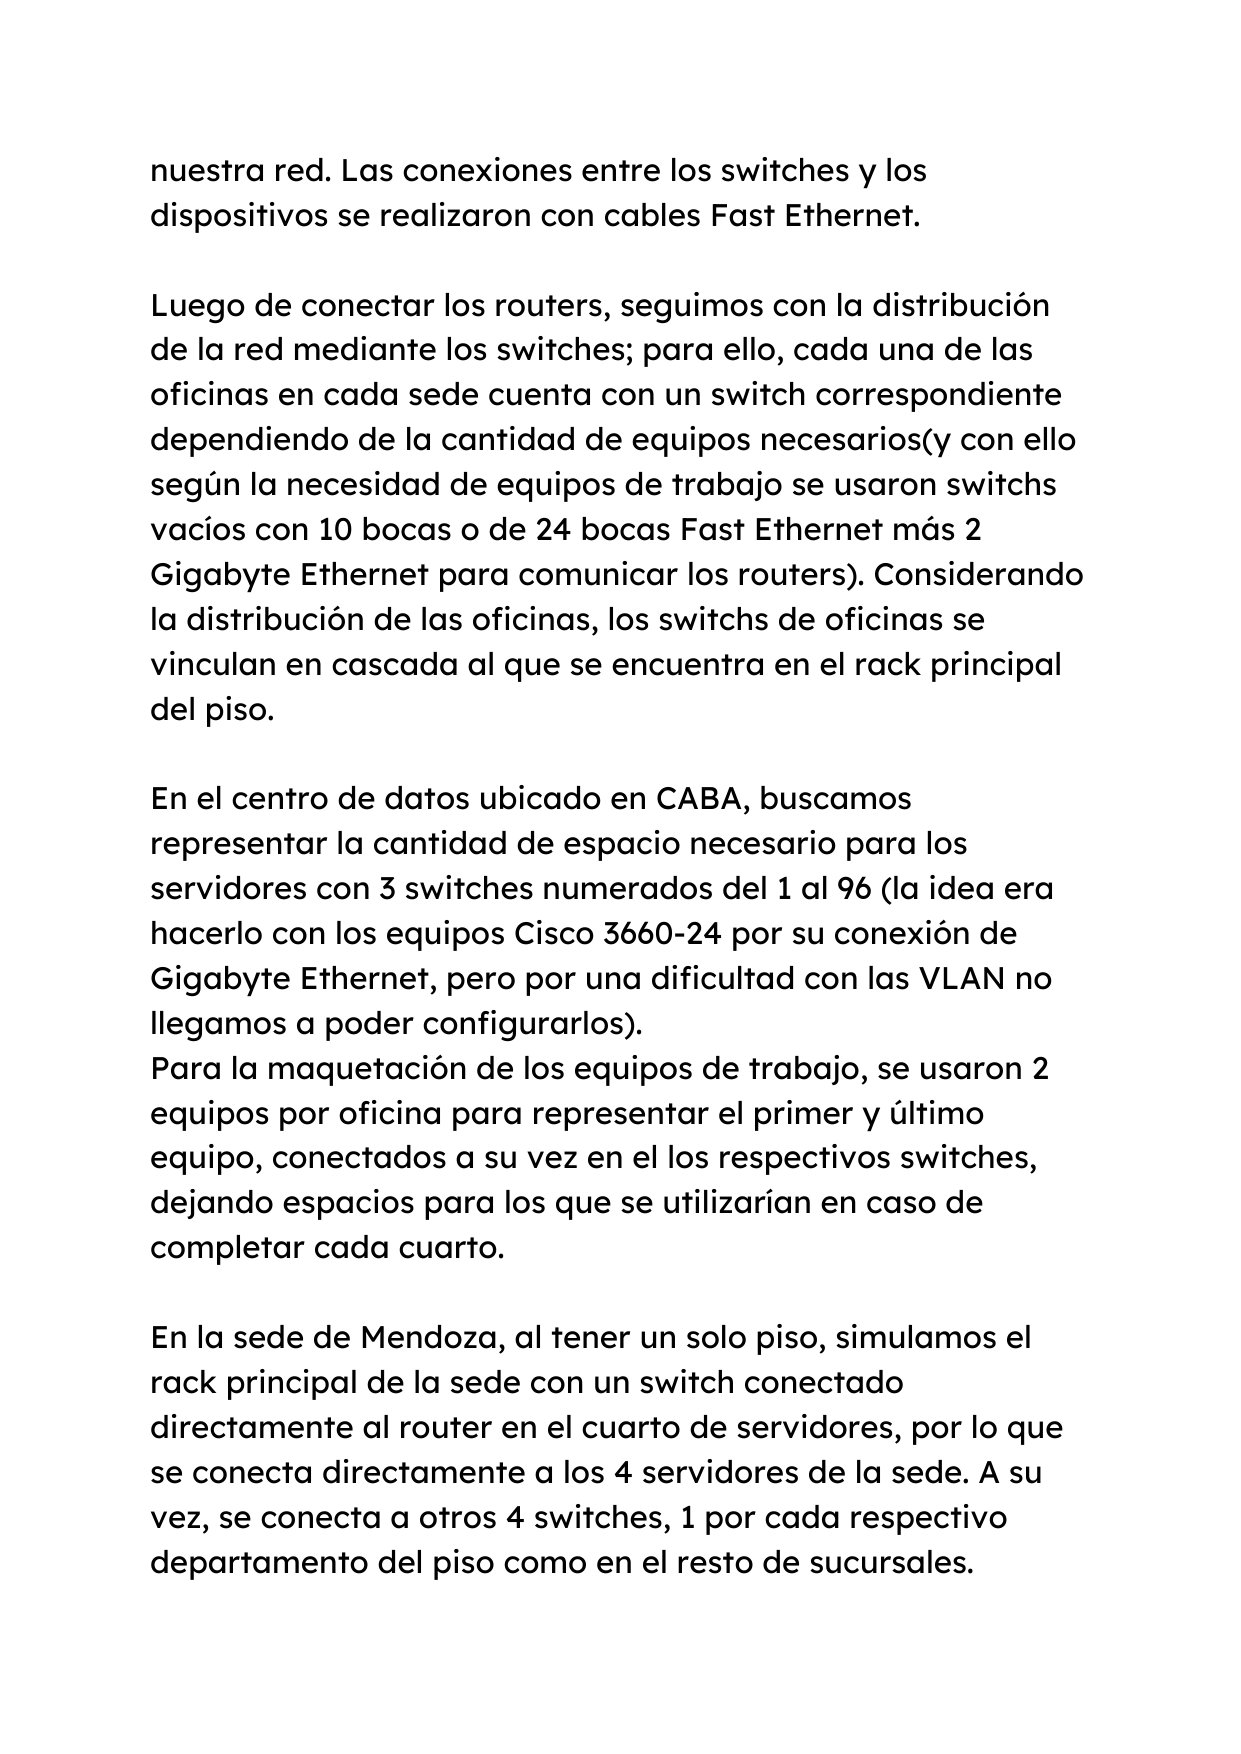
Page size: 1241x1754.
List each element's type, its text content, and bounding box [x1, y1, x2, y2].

text En la sede de Mendoza, al tener un solo piso, simulamos el rack principal de la sede con un switch conectado directamente al router en el cuarto de servidores, por lo que se conecta directamente a los 4 servidores de la sede. A su vez, se conecta a otros 4 switches, 1 por cada respectivo departamento del piso como en el resto de sucursales. [150, 1317, 1090, 1581]
text Para la maquetación de los equipos de trabajo, se usaron 2 equipos por oficina para representar el primer y último equipo, conectados a su vez en el los respectivos switches, dejando espacios para los que se utilizarían en caso de completar cada cuarto. [150, 1048, 1090, 1267]
text Luego de conectar los routers, seguimos con la distribución de la red mediante los switches; para ello, cada una de las oficinas en cada sede cuenta con un switch correspondiente dependiendo de la cantidad de equipos necesarios(y con ello según la necesidad de equipos de trabajo se usaron switchs vacíos con 10 bocas o de 24 bocas Fast Ethernet más 2 Gigabyte Ethernet para comunicar los routers). Considerando la distribución de las oficinas, los switchs de oficinas se vinculan en cascada al que se encuentra en el rack principal del piso. [150, 285, 1090, 728]
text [150, 150, 1090, 234]
text En el centro de datos ubicado en CABA, buscamos representar la cantidad de espacio necesario para los servidores con 3 switches numerados del 1 al 96 (la idea era hacerlo con los equipos Cisco 3660-24 por su conexión de Gigabyte Ethernet, pero por una dificultad con las VLAN no llegamos a poder configurarlos). [150, 778, 1090, 1042]
